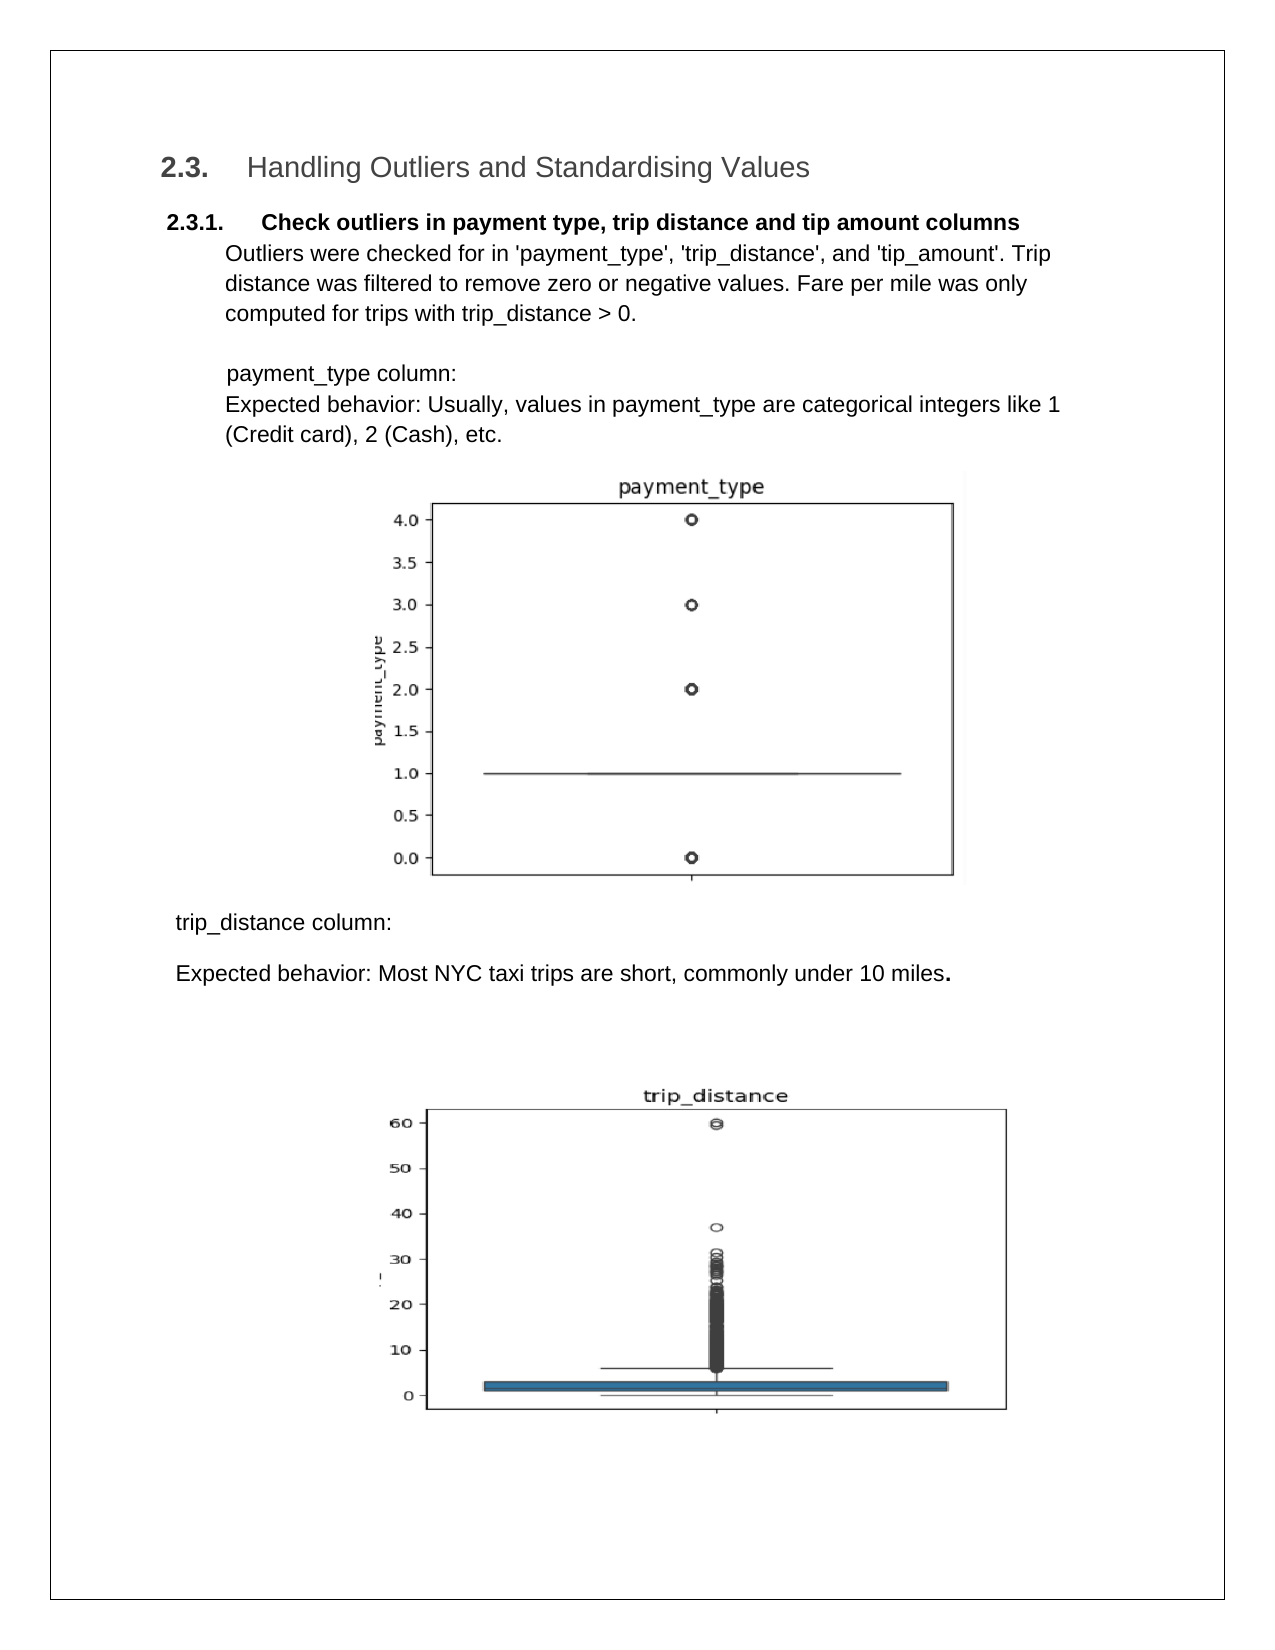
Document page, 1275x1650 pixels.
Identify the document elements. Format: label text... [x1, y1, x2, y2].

text trip_distance column: [150, 909, 1125, 935]
text Expected behavior: Most NYC taxi trips are short, commonly under 10 miles. [150, 960, 1125, 986]
picture [375, 471, 967, 885]
text payment_type column: [150, 360, 1125, 387]
picture [379, 1062, 1028, 1421]
subtitle Handling Outliers and Standardising Values [209, 150, 1125, 183]
list Expected behavior: Usually, values in payment_type are categorical integers like 1 (Credit card), 2 (Cash), etc. [225, 391, 1125, 447]
list Check outliers in payment type, trip distance and tip amount columns [224, 209, 1125, 236]
list Outliers were checked for in 'payment_type', 'trip_distance', and 'tip_amount'. Trip distance was filtered to remove zero or negative values. Fare per mile was only computed for trips with trip_distance > 0. [225, 239, 1125, 326]
